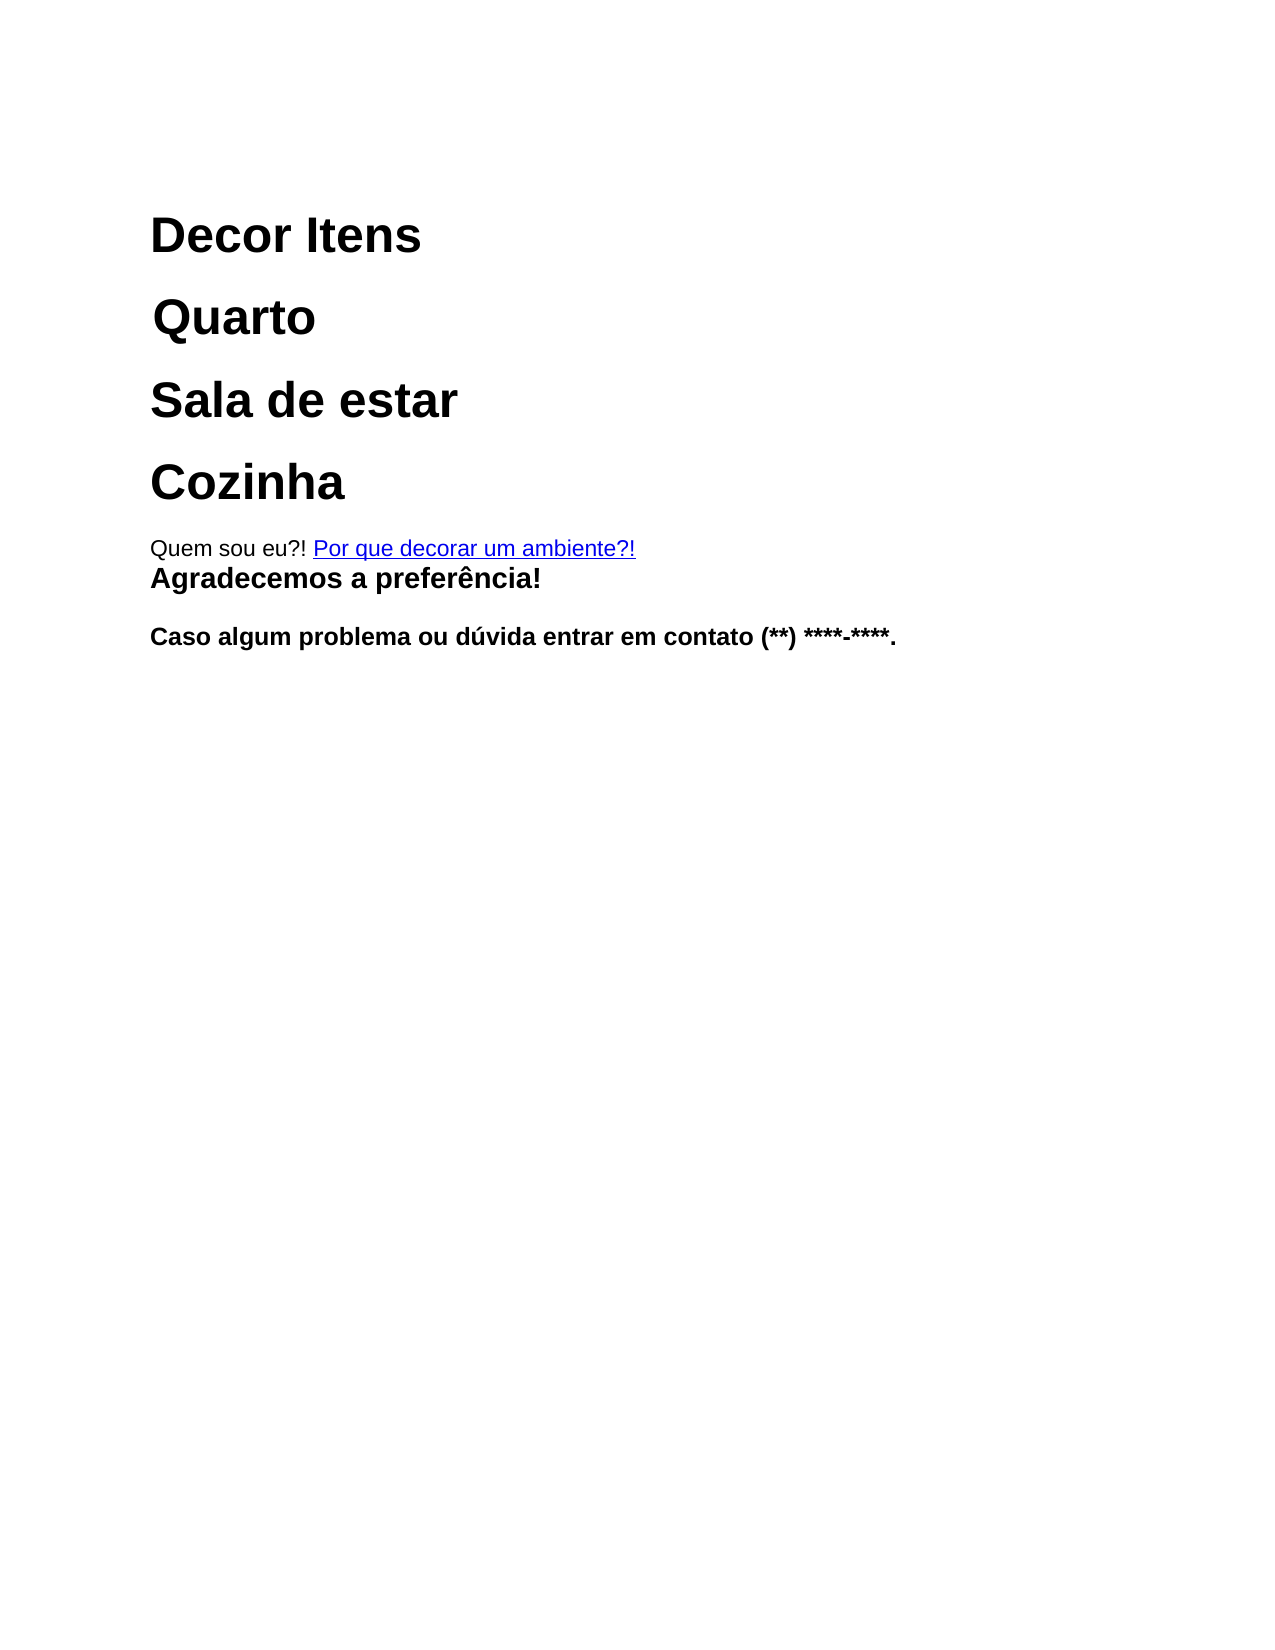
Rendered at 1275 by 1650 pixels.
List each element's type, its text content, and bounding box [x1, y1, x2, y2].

subtitle Decor Itens [150, 205, 1125, 263]
subtitle Caso algum problema ou dúvida entrar em contato (**) ****-****. [150, 622, 1125, 650]
subtitle Quarto [150, 288, 1125, 345]
subtitle Cozinha [150, 453, 1125, 510]
text Quem sou eu?! Por que decorar um ambiente?! [150, 535, 1125, 562]
subtitle Agradecemos a preferência! [150, 562, 1125, 595]
subtitle Sala de estar [150, 370, 1125, 428]
